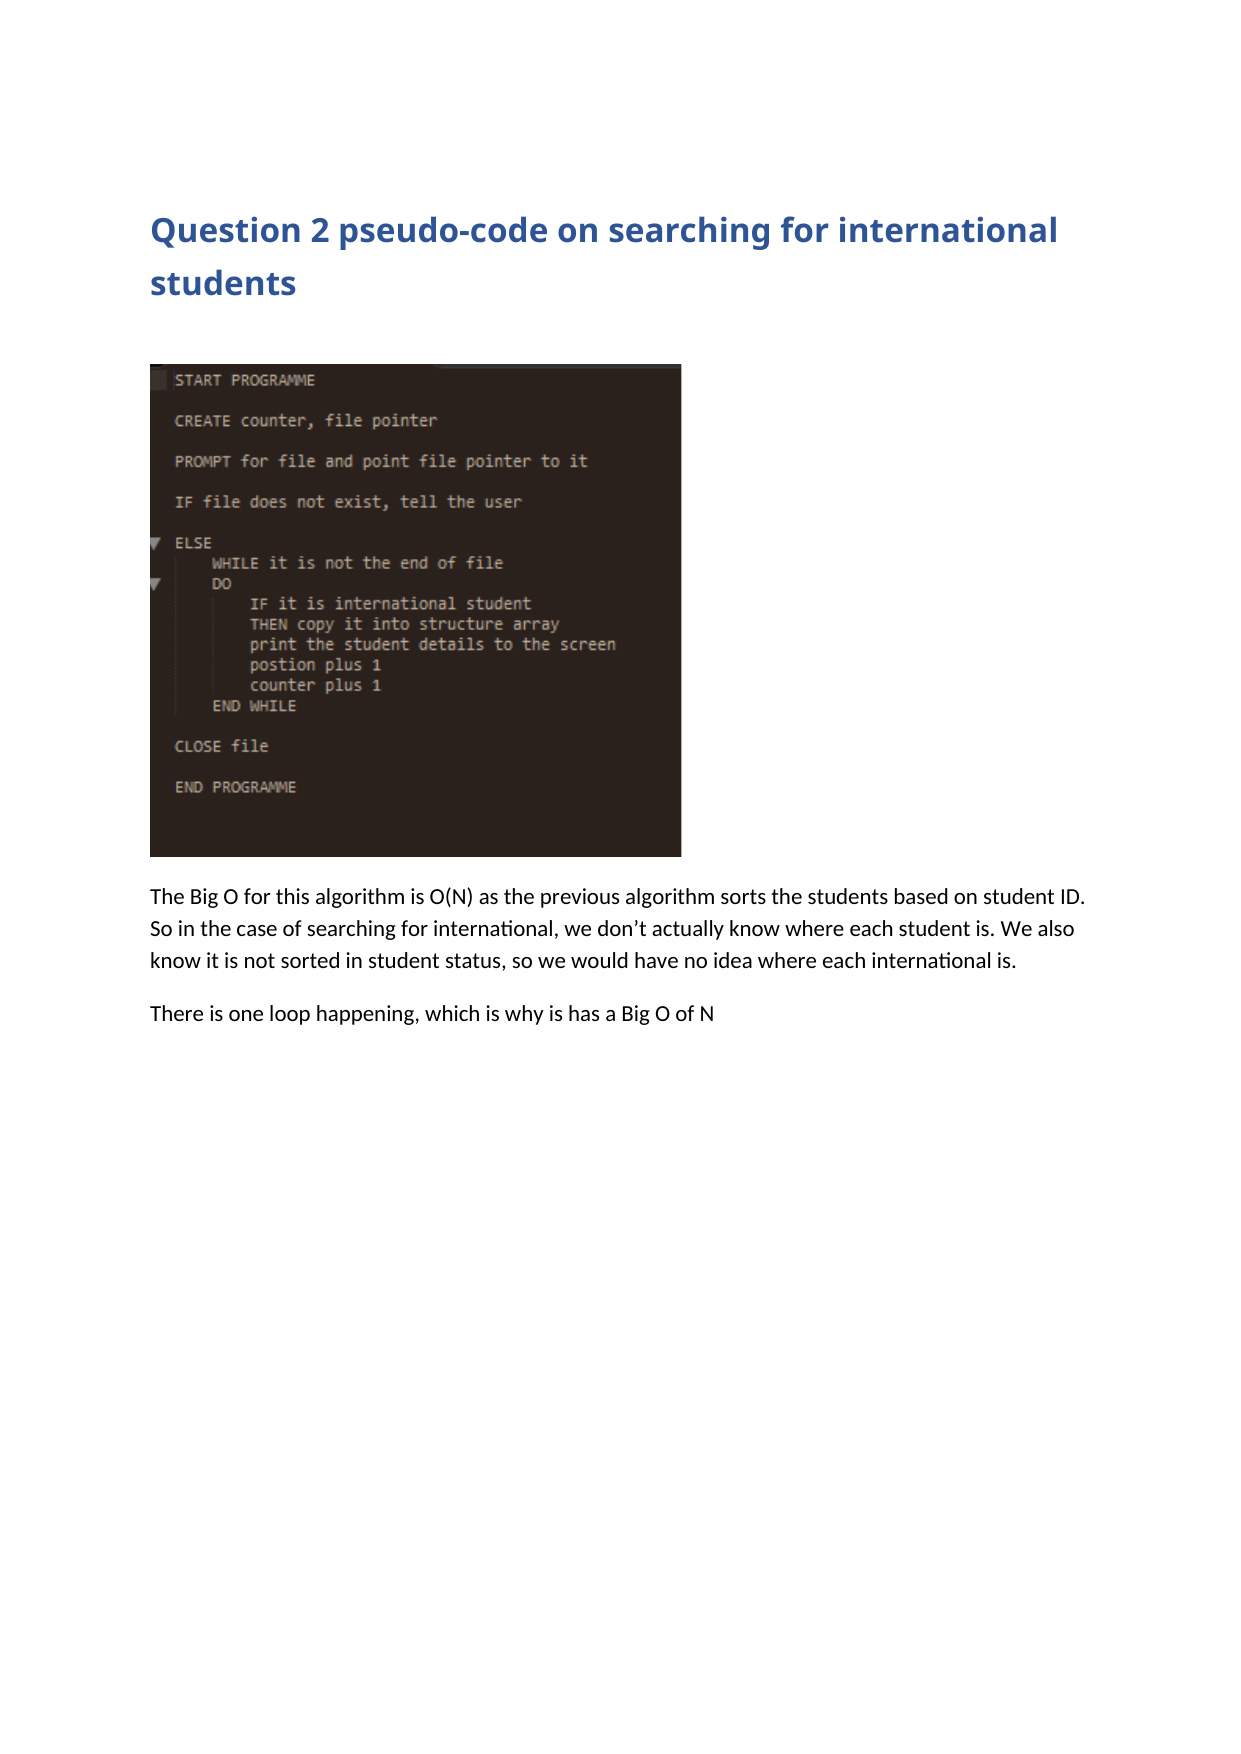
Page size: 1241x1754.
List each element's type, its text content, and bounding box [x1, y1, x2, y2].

text There is one loop happening, which is why is has a Big O of N [150, 999, 1090, 1027]
subtitle Question 2 pseudo-code on searching for international students [150, 207, 1090, 305]
text The Big O for this algorithm is O(N) as the previous algorithm sorts the students based on student ID. So in the case of searching for international, we don’t actually know where each student is. We also know it is not sorted in student status, so we would have no idea where each international is. [150, 882, 1090, 974]
